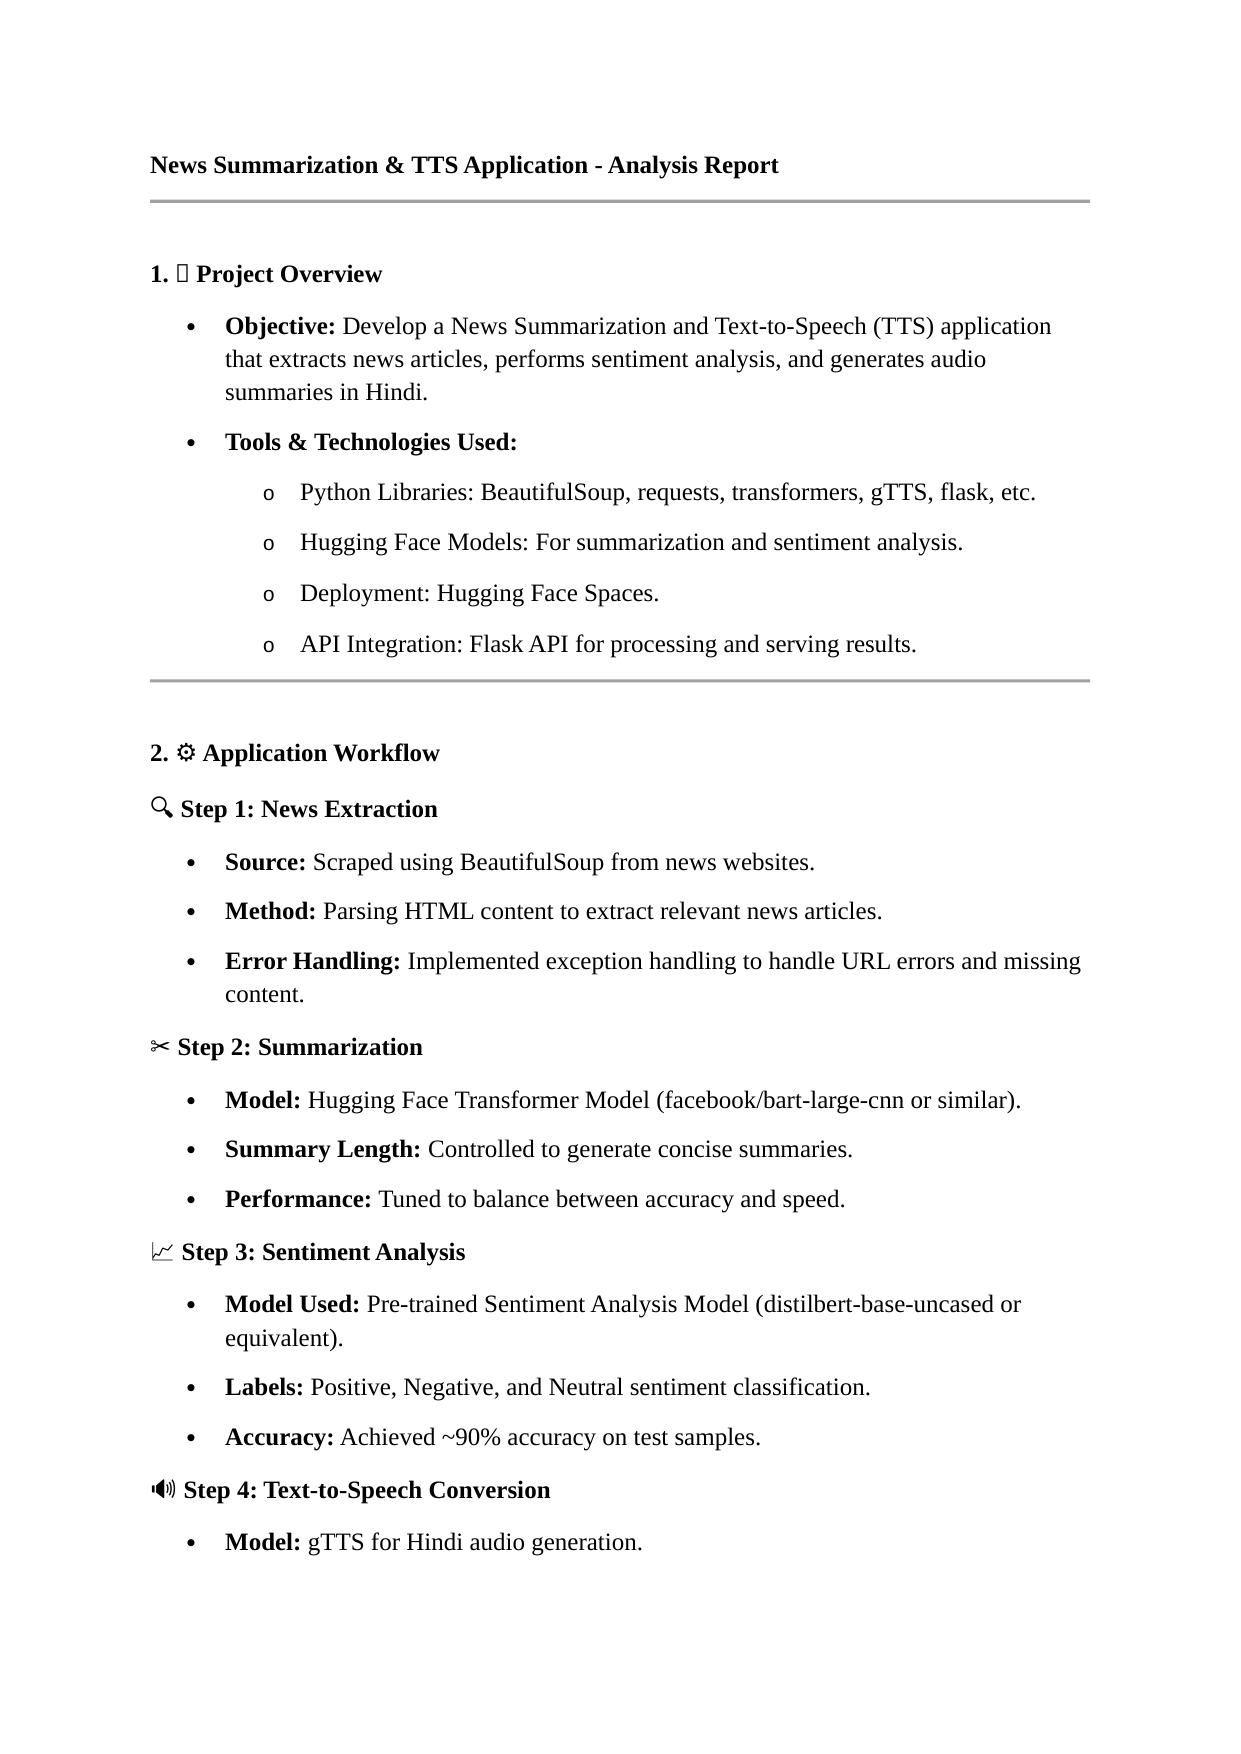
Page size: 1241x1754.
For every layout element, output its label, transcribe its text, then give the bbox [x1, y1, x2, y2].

list Summary Length: Controlled to generate concise summaries. [187, 1134, 1090, 1163]
list Model: gTTS for Hindi audio generation. [187, 1527, 1090, 1556]
list Deployment: Hugging Face Spaces. [262, 578, 1090, 608]
text 📈 Step 3: Sentiment Analysis [150, 1234, 1090, 1268]
text News Summarization & TTS Application - Analysis Report [150, 150, 1090, 179]
list Model Used: Pre-trained Sentiment Analysis Model (distilbert-base-uncased or equivalent). [187, 1289, 1090, 1351]
list Method: Parsing HTML content to extract relevant news articles. [187, 896, 1090, 925]
list Hugging Face Models: For summarization and sentiment analysis. [262, 527, 1090, 557]
list Labels: Positive, Negative, and Neutral sentiment classification. [187, 1372, 1090, 1401]
text 2. ⚙️ Application Workflow [150, 735, 1090, 769]
list Tools & Technologies Used: [187, 427, 1090, 456]
list Error Handling: Implemented exception handling to handle URL errors and missing content. [187, 946, 1090, 1008]
text 🔍 Step 1: News Extraction [150, 791, 1090, 825]
list Source: Scraped using BeautifulSoup from news websites. [187, 847, 1090, 876]
text ✂️ Step 2: Summarization [150, 1029, 1090, 1063]
text 🔊 Step 4: Text-to-Speech Conversion [150, 1472, 1090, 1506]
text 1. 🎯 Project Overview [150, 256, 1090, 289]
list Accuracy: Achieved ~90% accuracy on test samples. [187, 1422, 1090, 1451]
list API Integration: Flask API for processing and serving results. [262, 629, 1090, 658]
list Performance: Tuned to balance between accuracy and speed. [187, 1184, 1090, 1213]
list Objective: Develop a News Summarization and Text-to-Speech (TTS) application that extracts news articles, performs sentiment analysis, and generates audio summaries in Hindi. [187, 311, 1090, 406]
list Model: Hugging Face Transformer Model (facebook/bart-large-cnn or similar). [187, 1085, 1090, 1113]
list Python Libraries: BeautifulSoup, requests, transformers, gTTS, flask, etc. [262, 477, 1090, 506]
